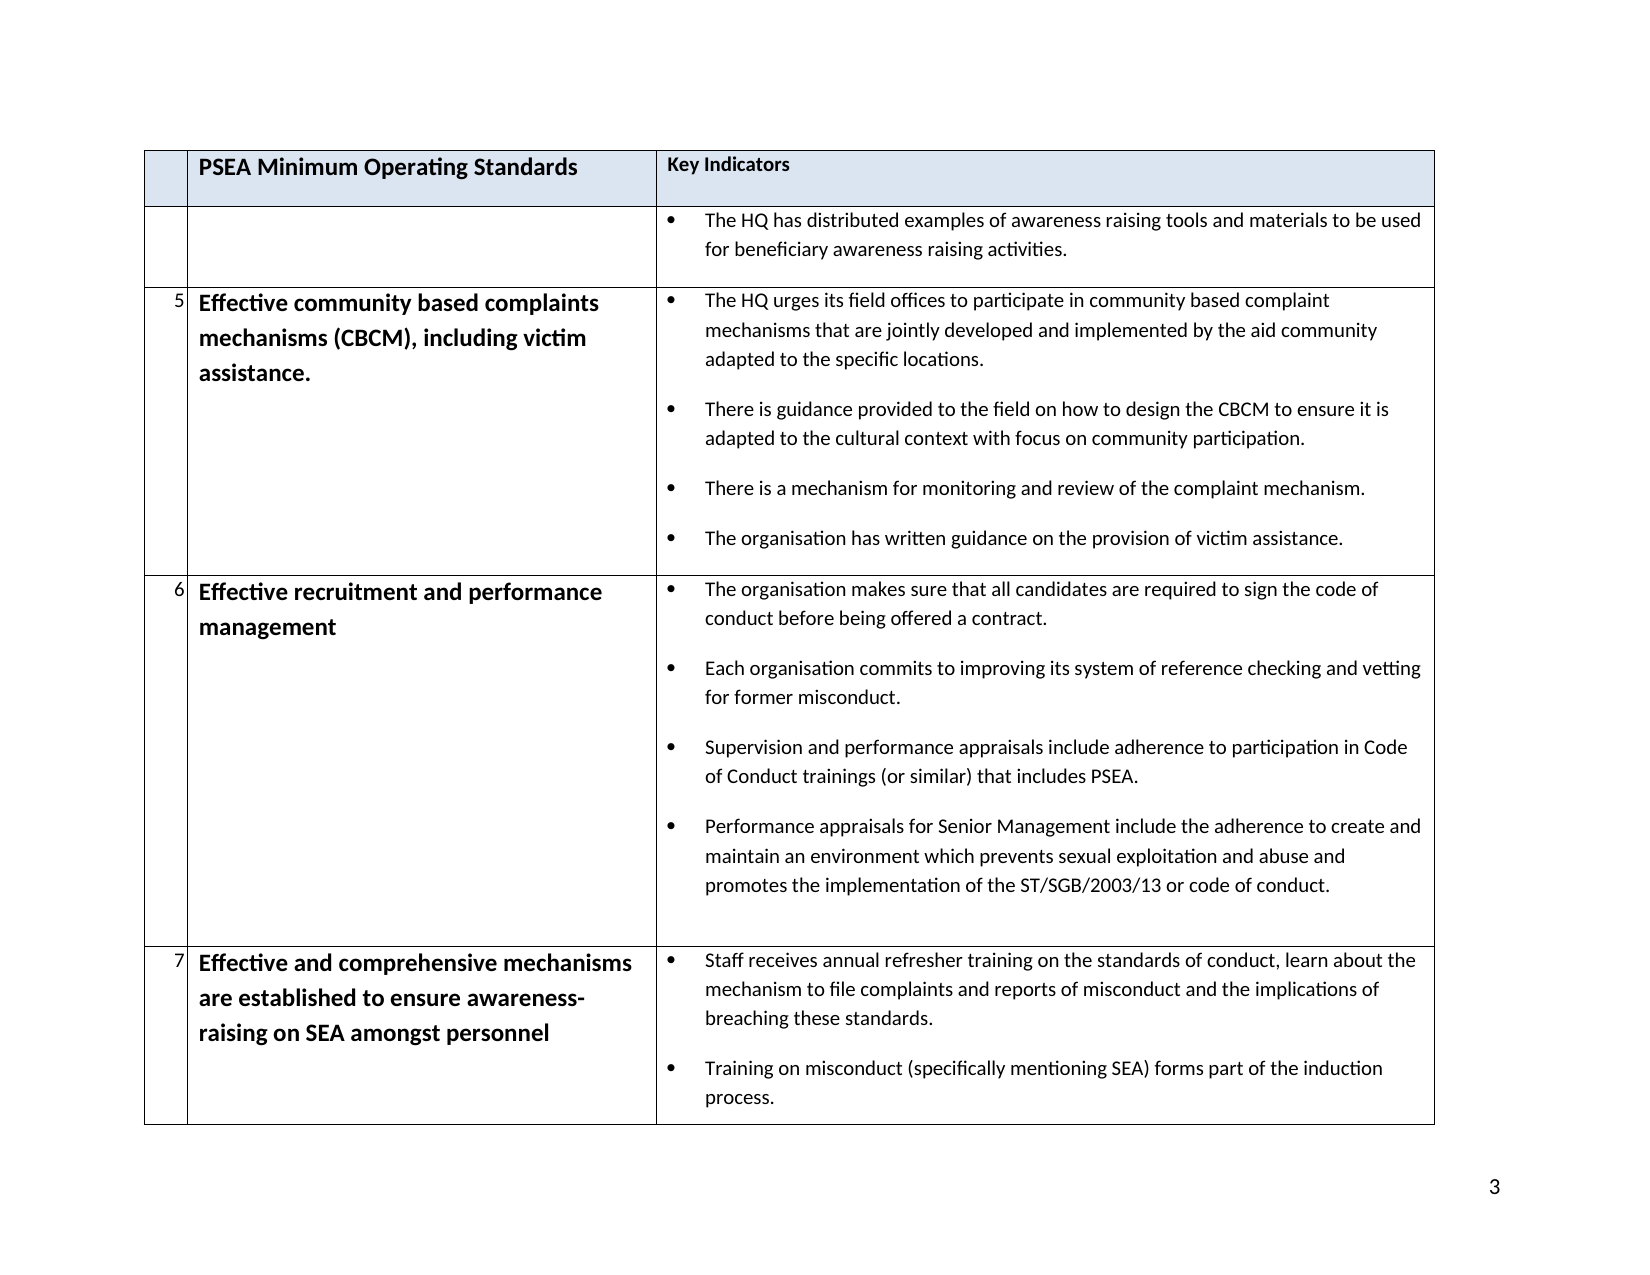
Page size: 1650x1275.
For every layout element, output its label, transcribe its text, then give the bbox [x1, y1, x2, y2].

table_cell The organisation makes sure that all candidates are required to sign the code of conduct before being offered a contract. Each organisation commits to improving its system of reference checking and vetting for former misconduct. Supervision and performance appraisals include adherence to participation in Code of Conduct trainings (or similar) that includes PSEA. Performance appraisals for Senior Management include the adherence to create and maintain an environment which prevents sexual exploitation and abuse and promotes the implementation of the ST/SGB/2003/13 or code of conduct. [657, 576, 1434, 946]
table_header [145, 151, 187, 206]
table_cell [188, 947, 656, 1124]
table_header Key Indicators [657, 151, 1434, 206]
table_cell 6 [145, 576, 187, 946]
table_cell 5 [145, 288, 187, 575]
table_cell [188, 207, 656, 287]
table_cell The HQ urges its field offices to participate in community based complaint mechanisms that are jointly developed and implemented by the aid community adapted to the specific locations. There is guidance provided to the field on how to design the CBCM to ensure it is adapted to the cultural context with focus on community participation. There is a mechanism for monitoring and review of the complaint mechanism. The organisation has written guidance on the provision of victim assistance. [657, 288, 1434, 575]
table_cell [657, 947, 1434, 1124]
table_cell 7 [145, 947, 187, 1124]
table_header PSEA Minimum Operating Standards [188, 151, 656, 206]
table_cell Effective recruitment and performance management [188, 576, 656, 946]
table_cell Effective community based complaints mechanisms (CBCM), including victim assistance. [188, 288, 656, 575]
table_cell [657, 207, 1434, 287]
table_cell 4 [145, 207, 187, 287]
